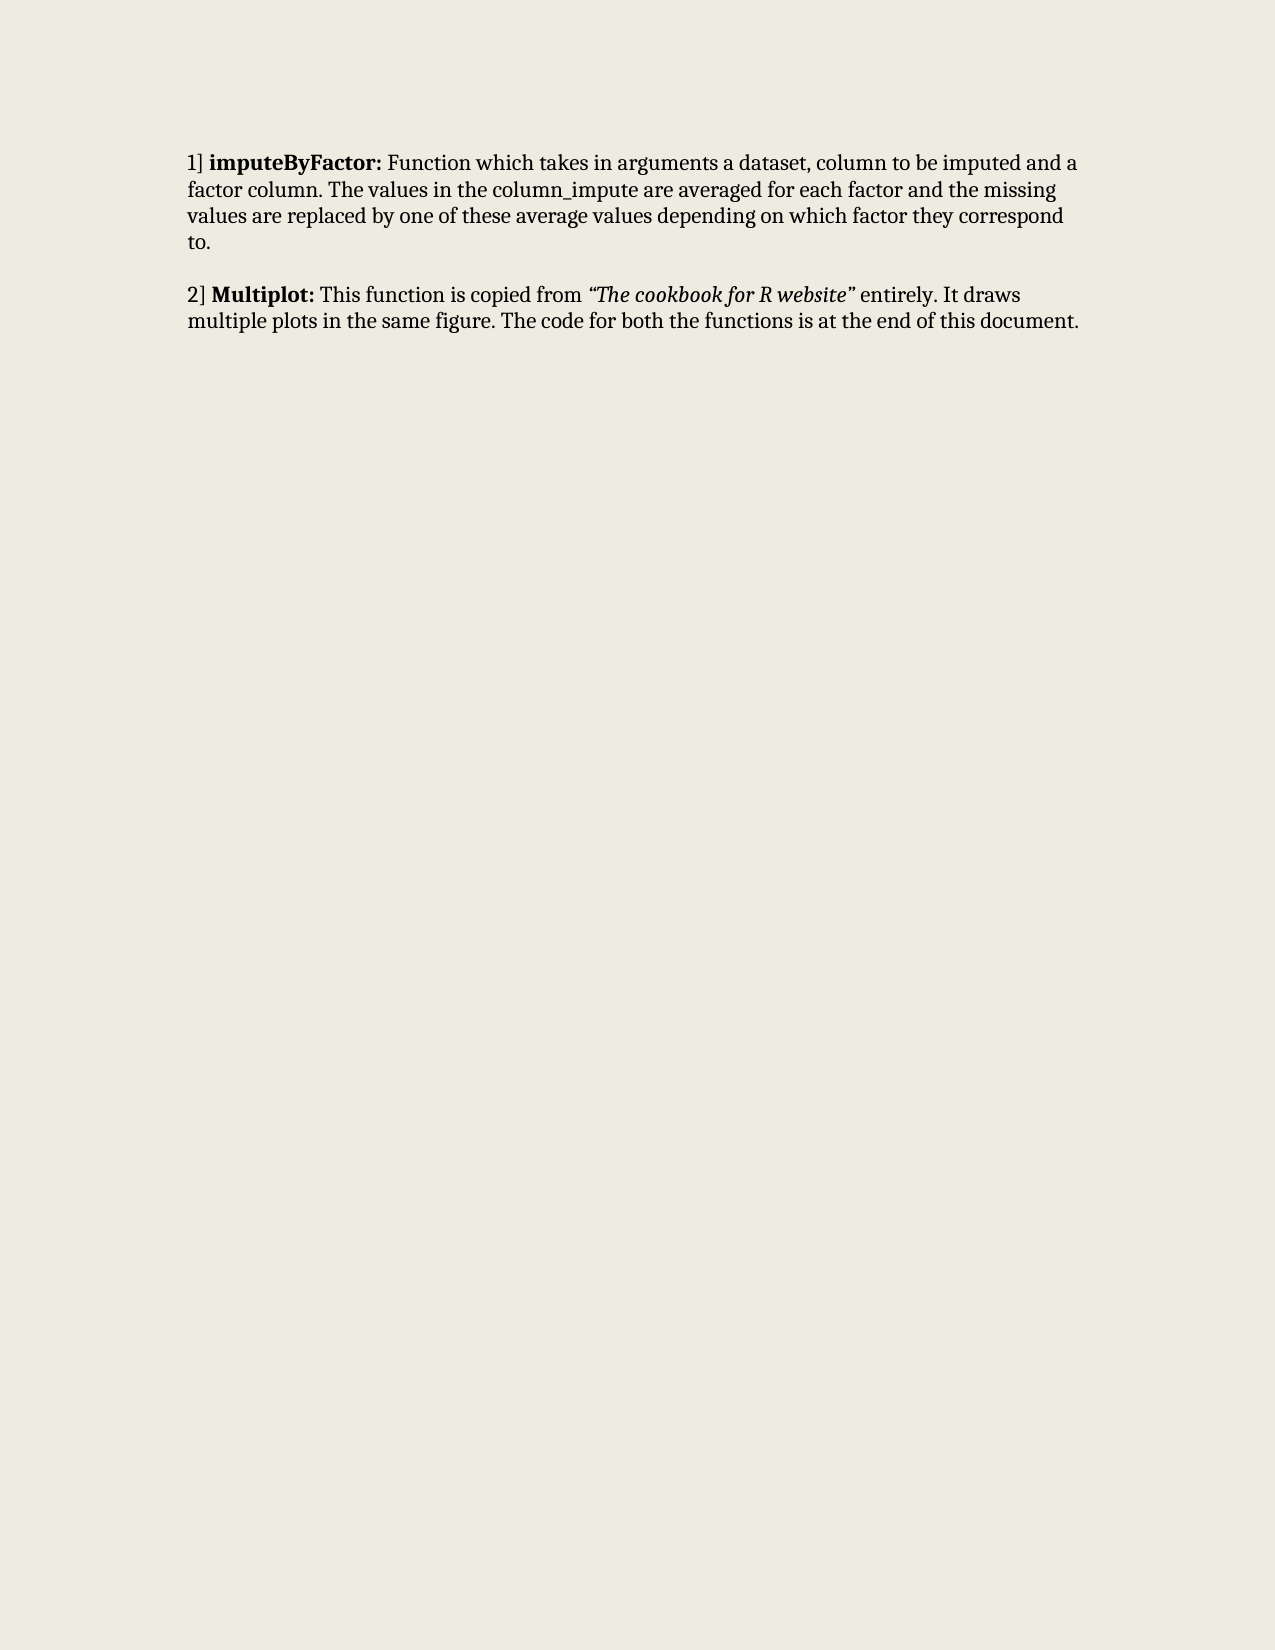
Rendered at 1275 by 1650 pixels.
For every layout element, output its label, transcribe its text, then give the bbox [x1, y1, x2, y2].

text 2] Multiplot: This function is copied from “The cookbook for R website” entirely. It draws multiple plots in the same figure. The code for both the functions is at the end of this document. [187, 282, 1087, 334]
text 1] imputeByFactor: Function which takes in arguments a dataset, column to be imputed and a factor column. The values in the column_impute are averaged for each factor and the missing values are replaced by one of these average values depending on which factor they correspond to. [187, 150, 1087, 255]
